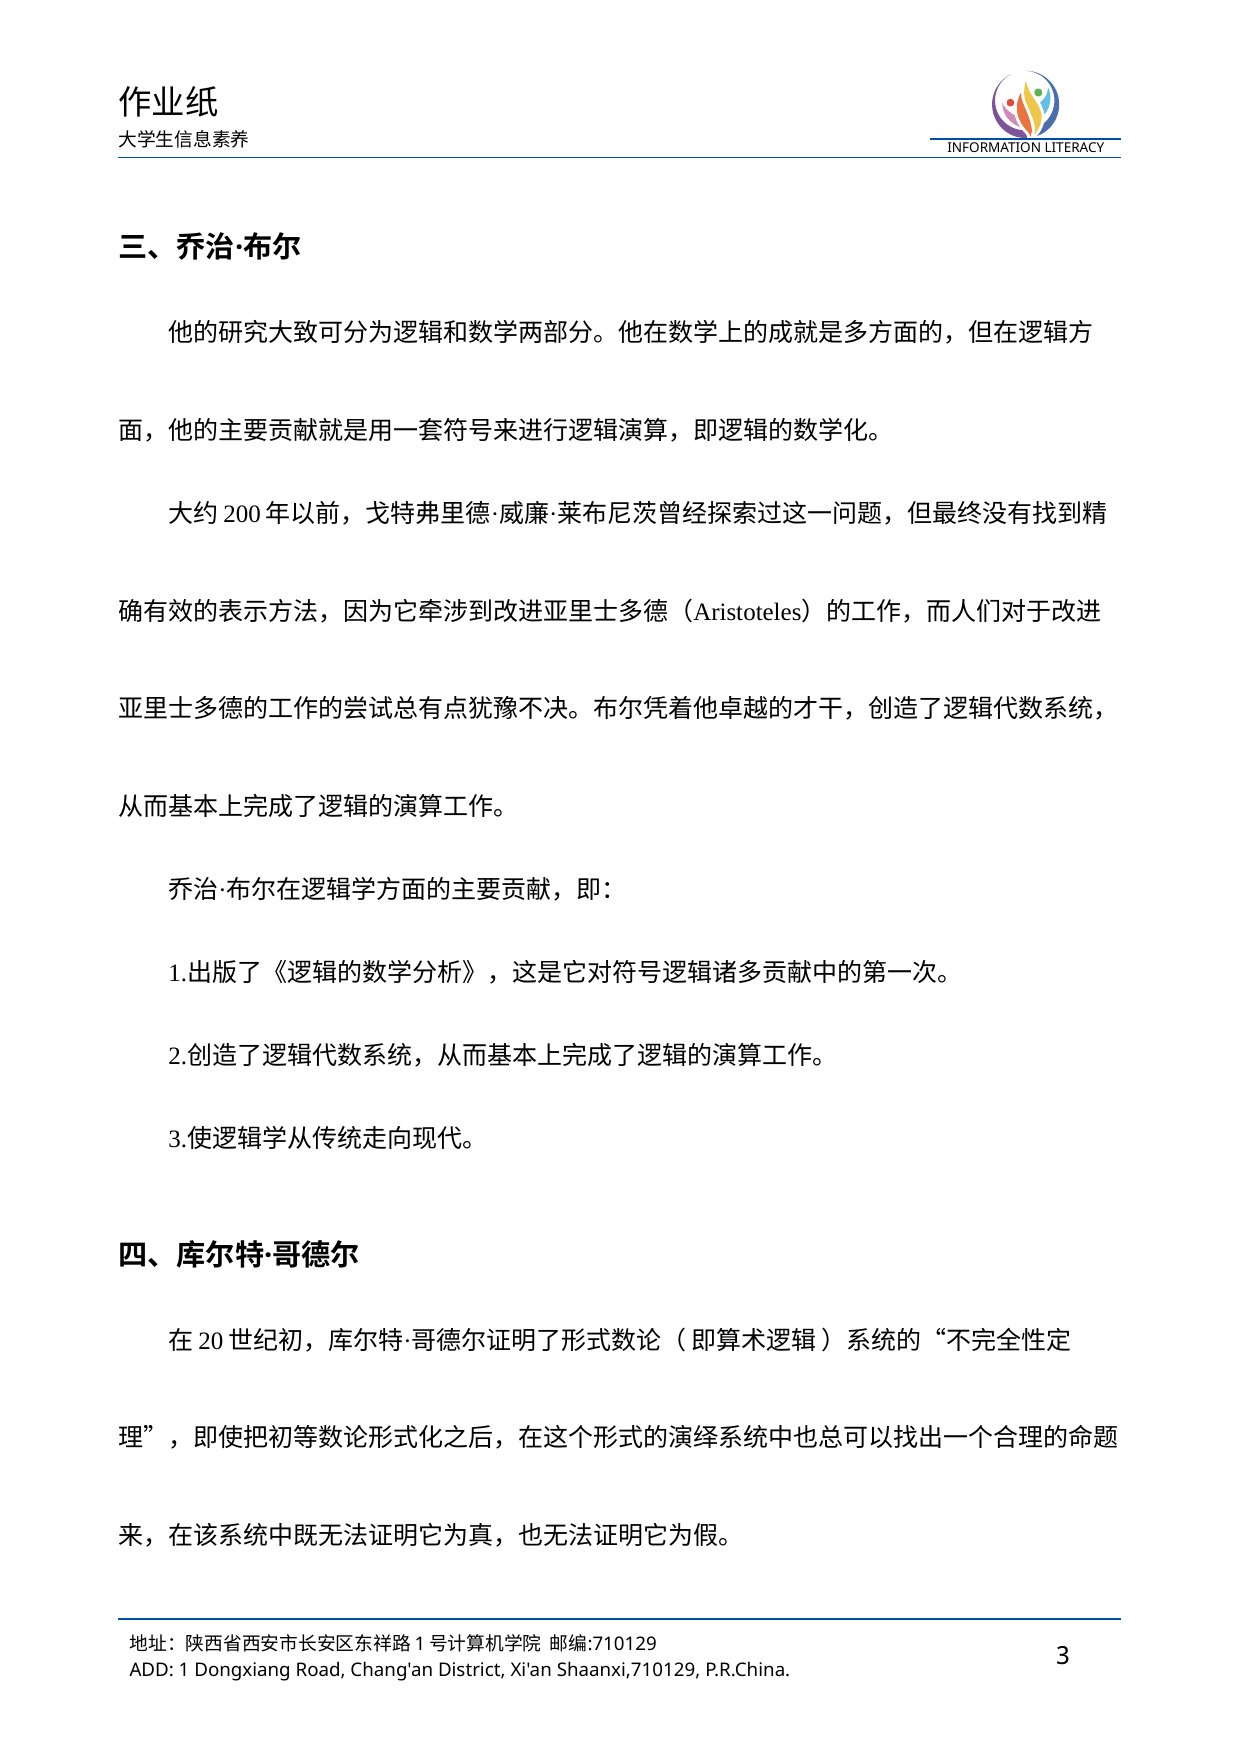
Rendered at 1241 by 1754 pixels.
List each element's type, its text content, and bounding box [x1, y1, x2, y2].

text 大约200年以前，戈特弗里德·威廉·莱布尼茨曾经探索过这一问题，但最终没有找到精确有效的表示方法，因为它牵涉到改进亚里士多德（Aristoteles）的工作，而人们对于改进亚里士多德的工作的尝试总有点犹豫不决。布尔凭着他卓越的才干，创造了逻辑代数系统，从而基本上完成了逻辑的演算工作。 [118, 479, 1122, 837]
text 三、乔治·布尔 [118, 212, 1122, 277]
text 四、库尔特·哥德尔 [118, 1220, 1122, 1285]
text 在20世纪初，库尔特·哥德尔证明了形式数论（ 即算术逻辑 ）系统的“不完全性定理”，即使把初等数论形式化之后，在这个形式的演绎系统中也总可以找出一个合理的命题来，在该系统中既无法证明它为真，也无法证明它为假。 [118, 1306, 1122, 1566]
text 1.出版了《逻辑的数学分析》，这是它对符号逻辑诸多贡献中的第一次。 [118, 938, 1122, 1003]
text 乔治·布尔在逻辑学方面的主要贡献，即： [118, 855, 1122, 920]
text 他的研究大致可分为逻辑和数学两部分。他在数学上的成就是多方面的，但在逻辑方面，他的主要贡献就是用一套符号来进行逻辑演算，即逻辑的数学化。 [118, 298, 1122, 461]
text 2.创造了逻辑代数系统，从而基本上完成了逻辑的演算工作。 [118, 1021, 1122, 1086]
text 3.使逻辑学从传统走向现代。 [118, 1104, 1122, 1169]
